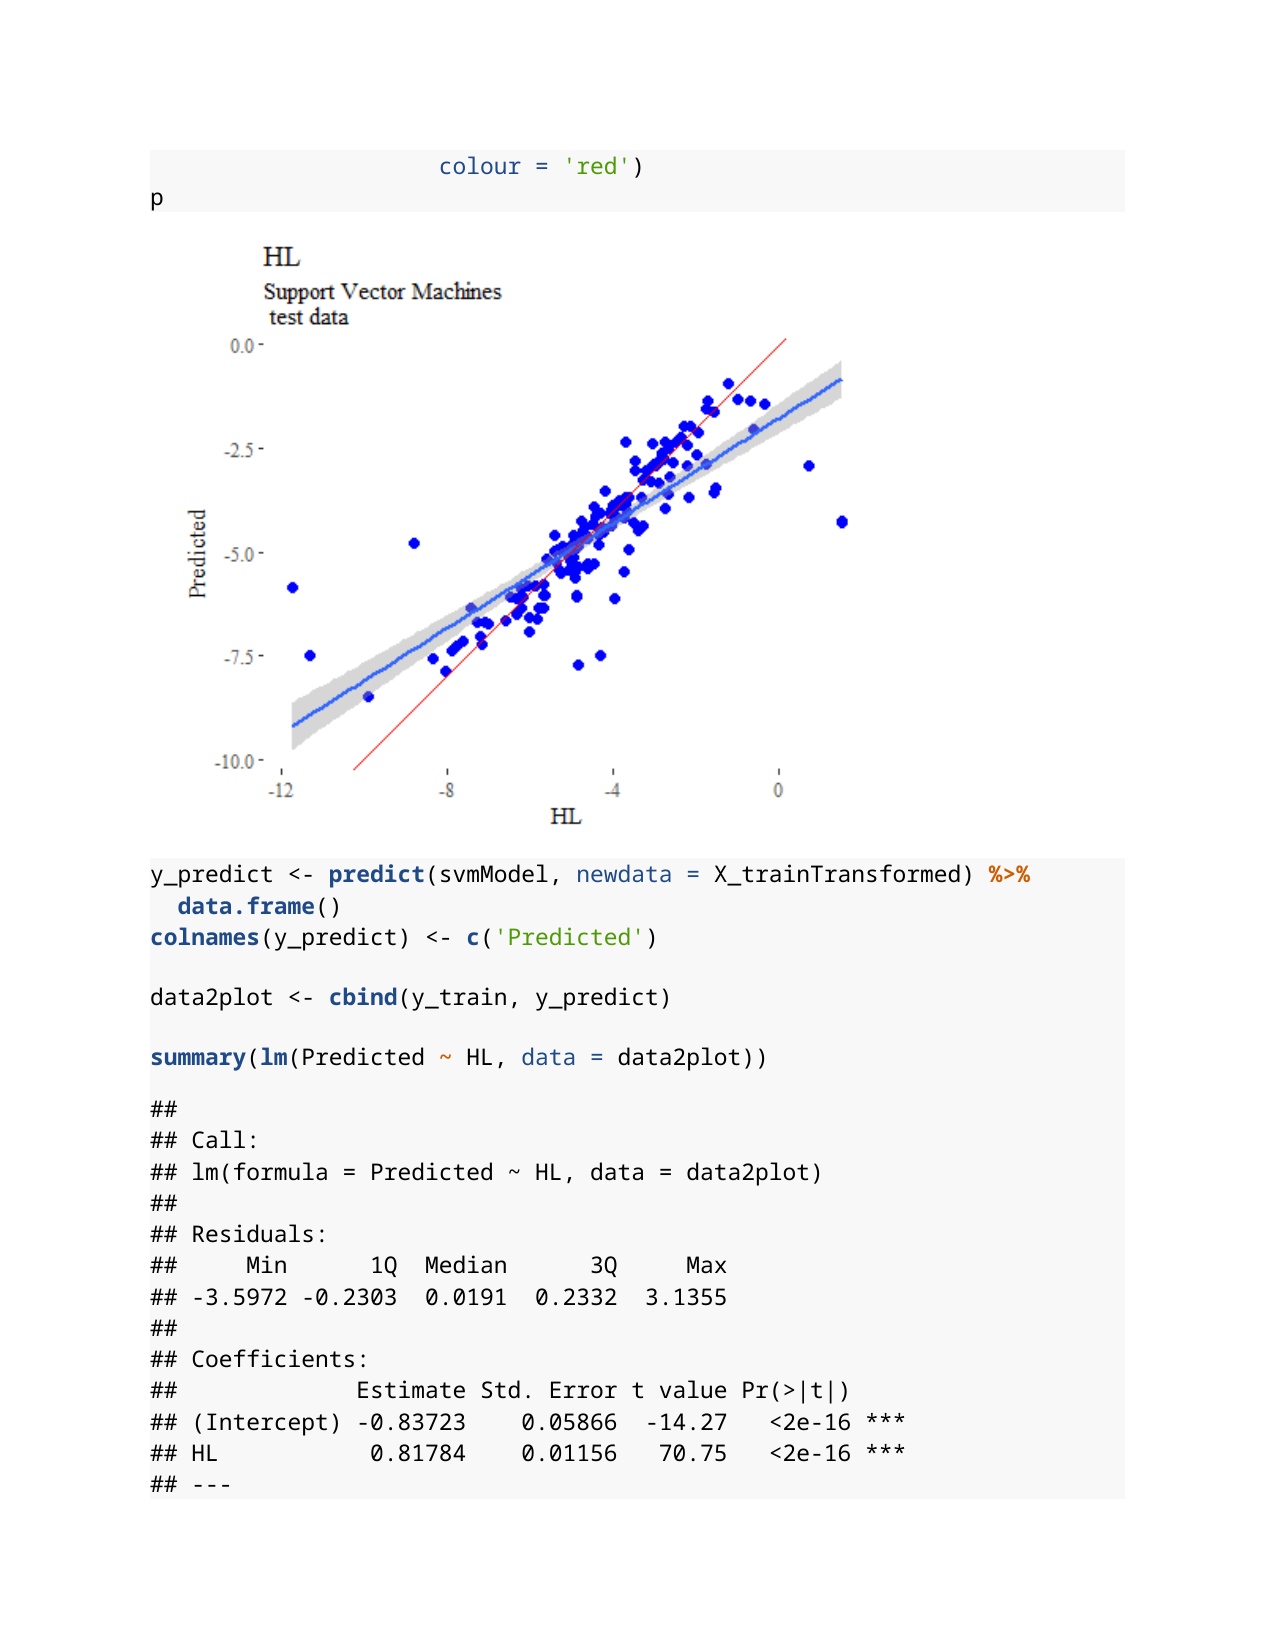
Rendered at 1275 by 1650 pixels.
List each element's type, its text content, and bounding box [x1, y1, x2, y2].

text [150, 1093, 1125, 1499]
text y_predict <- predict(svmModel, newdata = X_trainTransformed) %>% data.frame() colnames(y_predict) <- c('Predicted') data2plot <- cbind(y_train, y_predict) summary(lm(Predicted ~ HL, data = data2plot)) [150, 858, 1125, 1072]
picture [150, 233, 908, 840]
